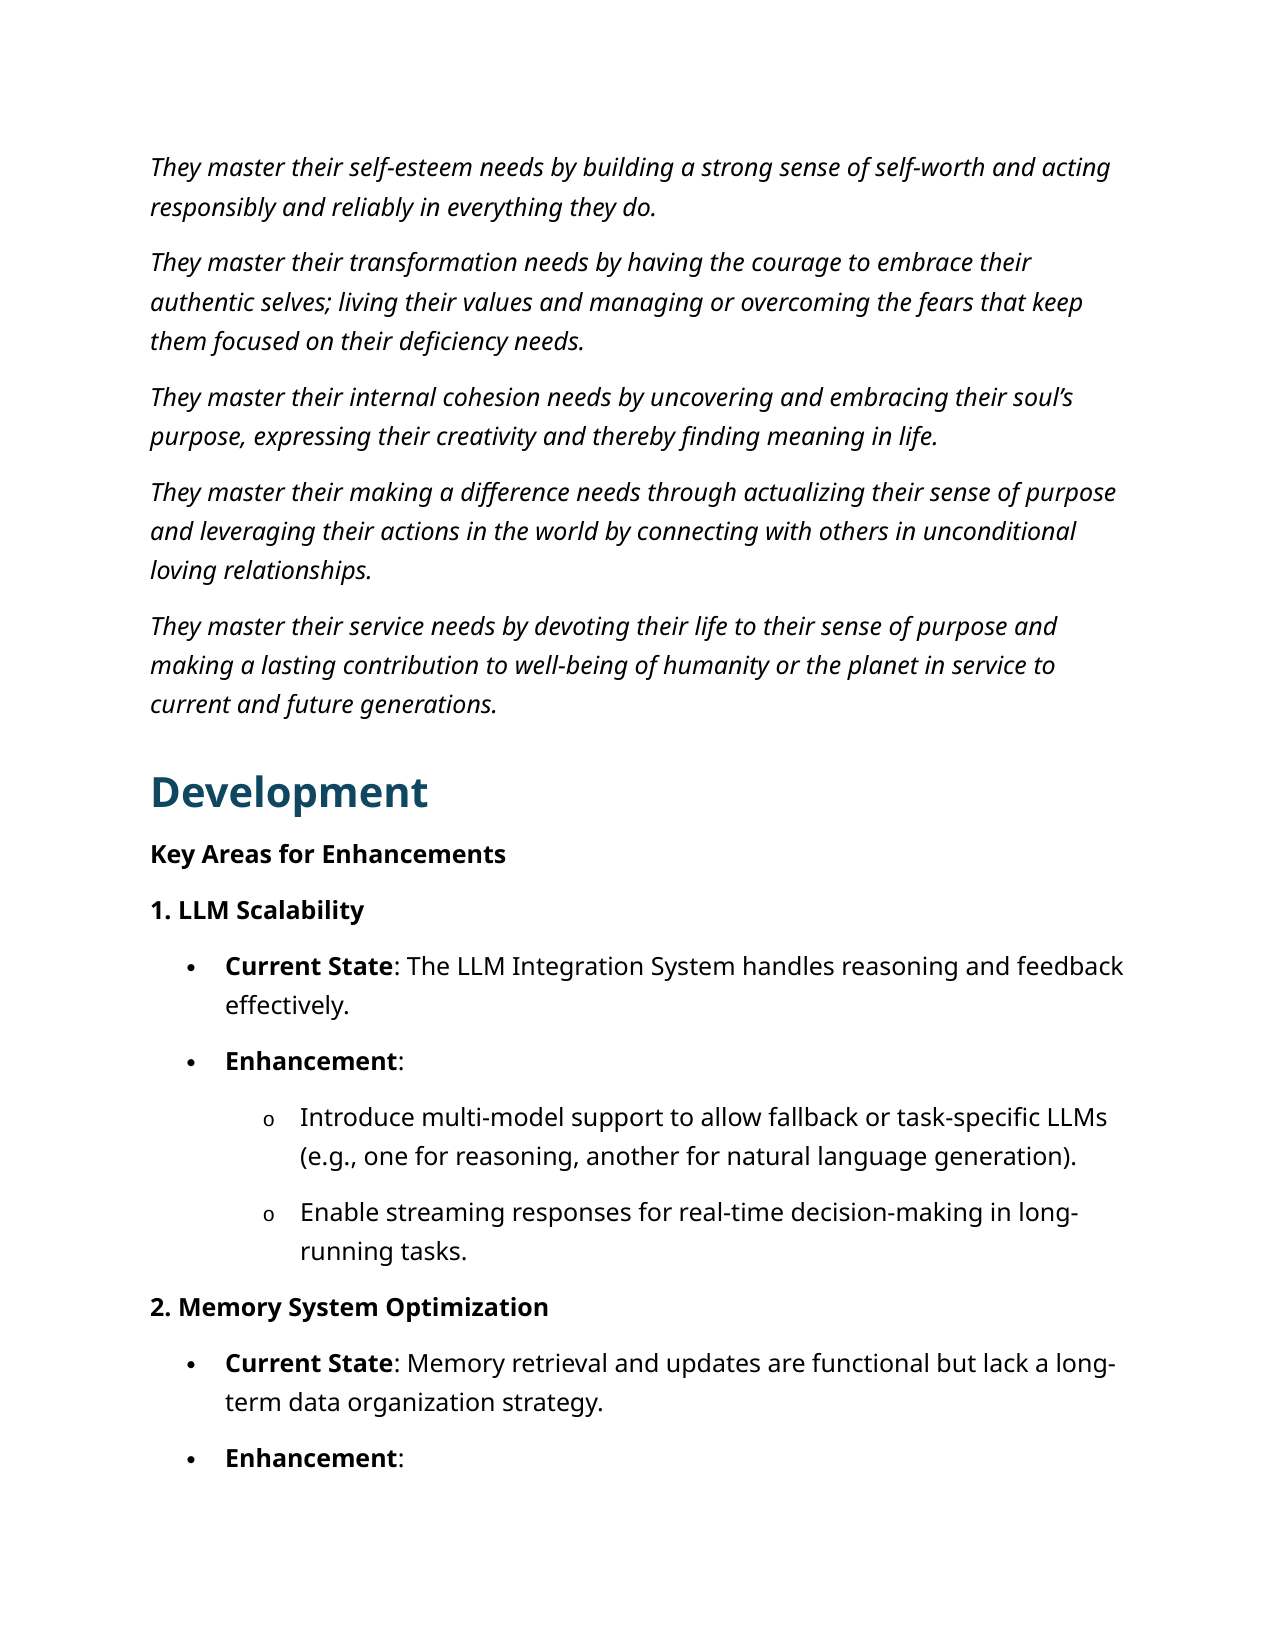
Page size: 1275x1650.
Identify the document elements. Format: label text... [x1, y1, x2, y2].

list Enhancement: [187, 1440, 1125, 1474]
text They master their self-esteem needs by building a strong sense of self-worth and acting responsibly and reliably in everything they do. [150, 150, 1125, 223]
list Introduce multi-model support to allow fallback or task-specific LLMs (e.g., one for reasoning, another for natural language generation). [262, 1099, 1125, 1173]
subtitle Development [150, 763, 1125, 820]
list Current State: The LLM Integration System handles reasoning and feedback effectively. [187, 948, 1125, 1022]
list Enable streaming responses for real-time decision-making in long-running tasks. [262, 1194, 1125, 1268]
text They master their internal cohesion needs by uncovering and embracing their soul’s purpose, expressing their creativity and thereby finding meaning in life. [150, 379, 1125, 452]
text They master their service needs by devoting their life to their sense of purpose and making a lasting contribution to well-being of humanity or the planet in service to current and future generations. [150, 608, 1125, 721]
text 1. LLM Scalability [150, 893, 1125, 927]
list Enhancement: [187, 1043, 1125, 1078]
text 2. Memory System Optimization [150, 1289, 1125, 1323]
text They master their transformation needs by having the courage to embrace their authentic selves; living their values and managing or overcoming the fears that keep them focused on their deficiency needs. [150, 245, 1125, 357]
text They master their making a difference needs through actualizing their sense of purpose and leveraging their actions in the world by connecting with others in unconditional loving relationships. [150, 474, 1125, 587]
text Key Areas for Enhancements [150, 837, 1125, 871]
list Current State: Memory retrieval and updates are functional but lack a long-term data organization strategy. [187, 1345, 1125, 1418]
